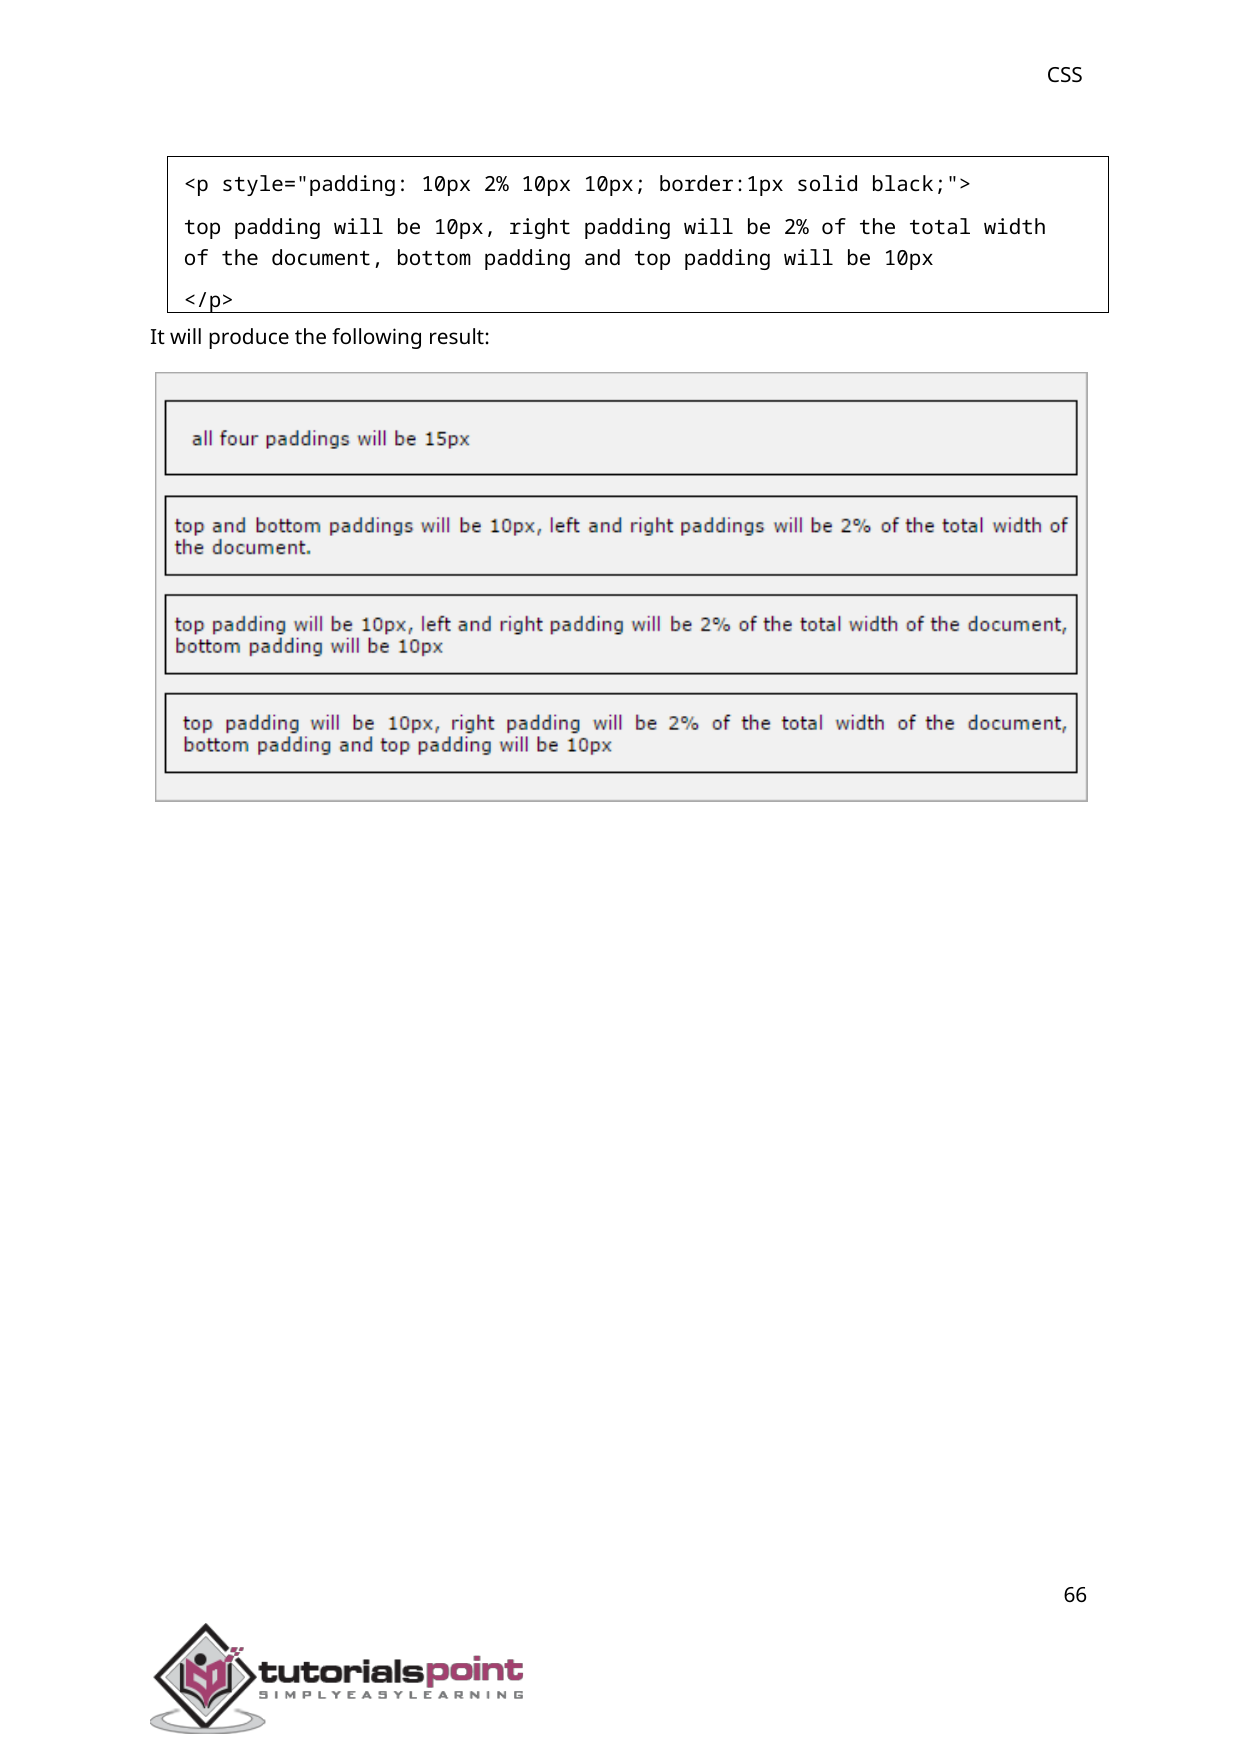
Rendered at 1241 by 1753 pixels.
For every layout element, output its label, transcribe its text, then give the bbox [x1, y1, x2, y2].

text It will produce the following result: [150, 322, 1240, 351]
picture [155, 372, 1088, 802]
picture [150, 1623, 524, 1734]
